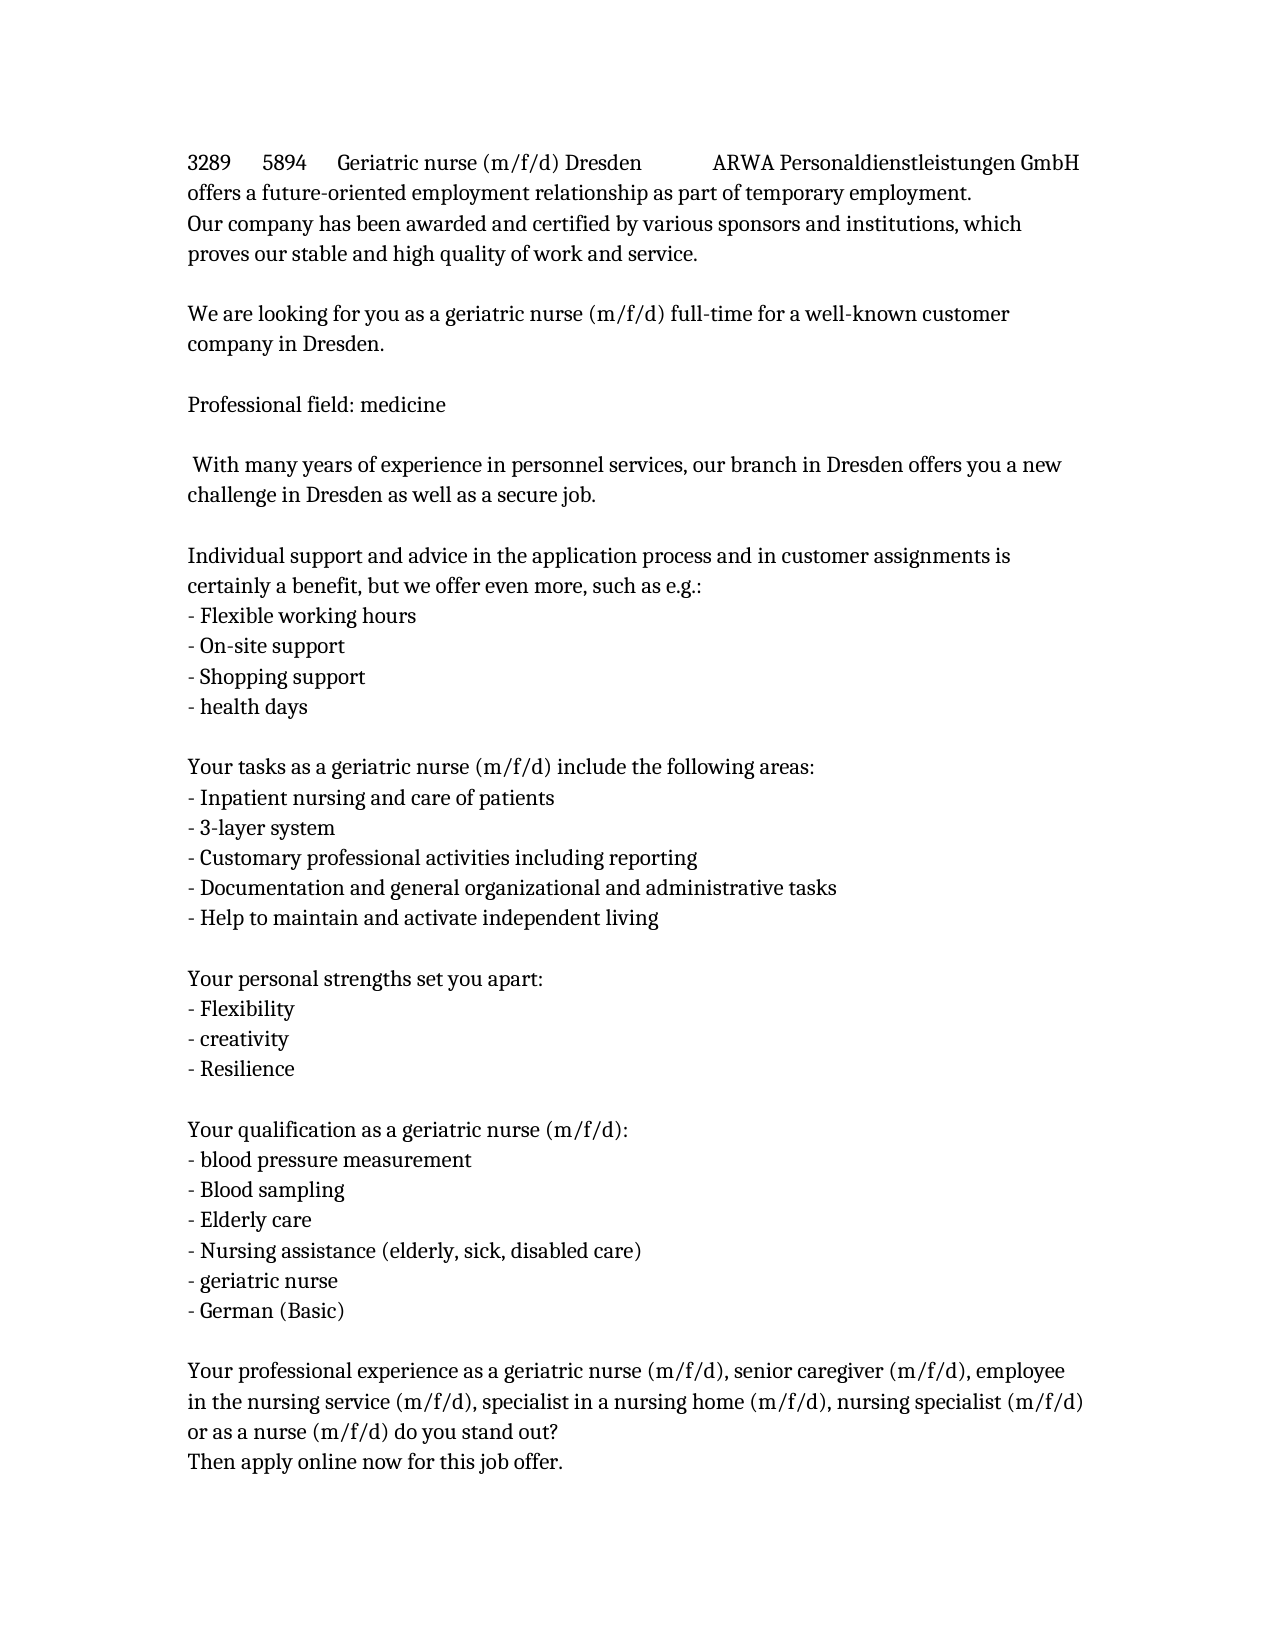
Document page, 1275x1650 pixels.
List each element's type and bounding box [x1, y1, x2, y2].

text [187, 150, 1087, 1475]
